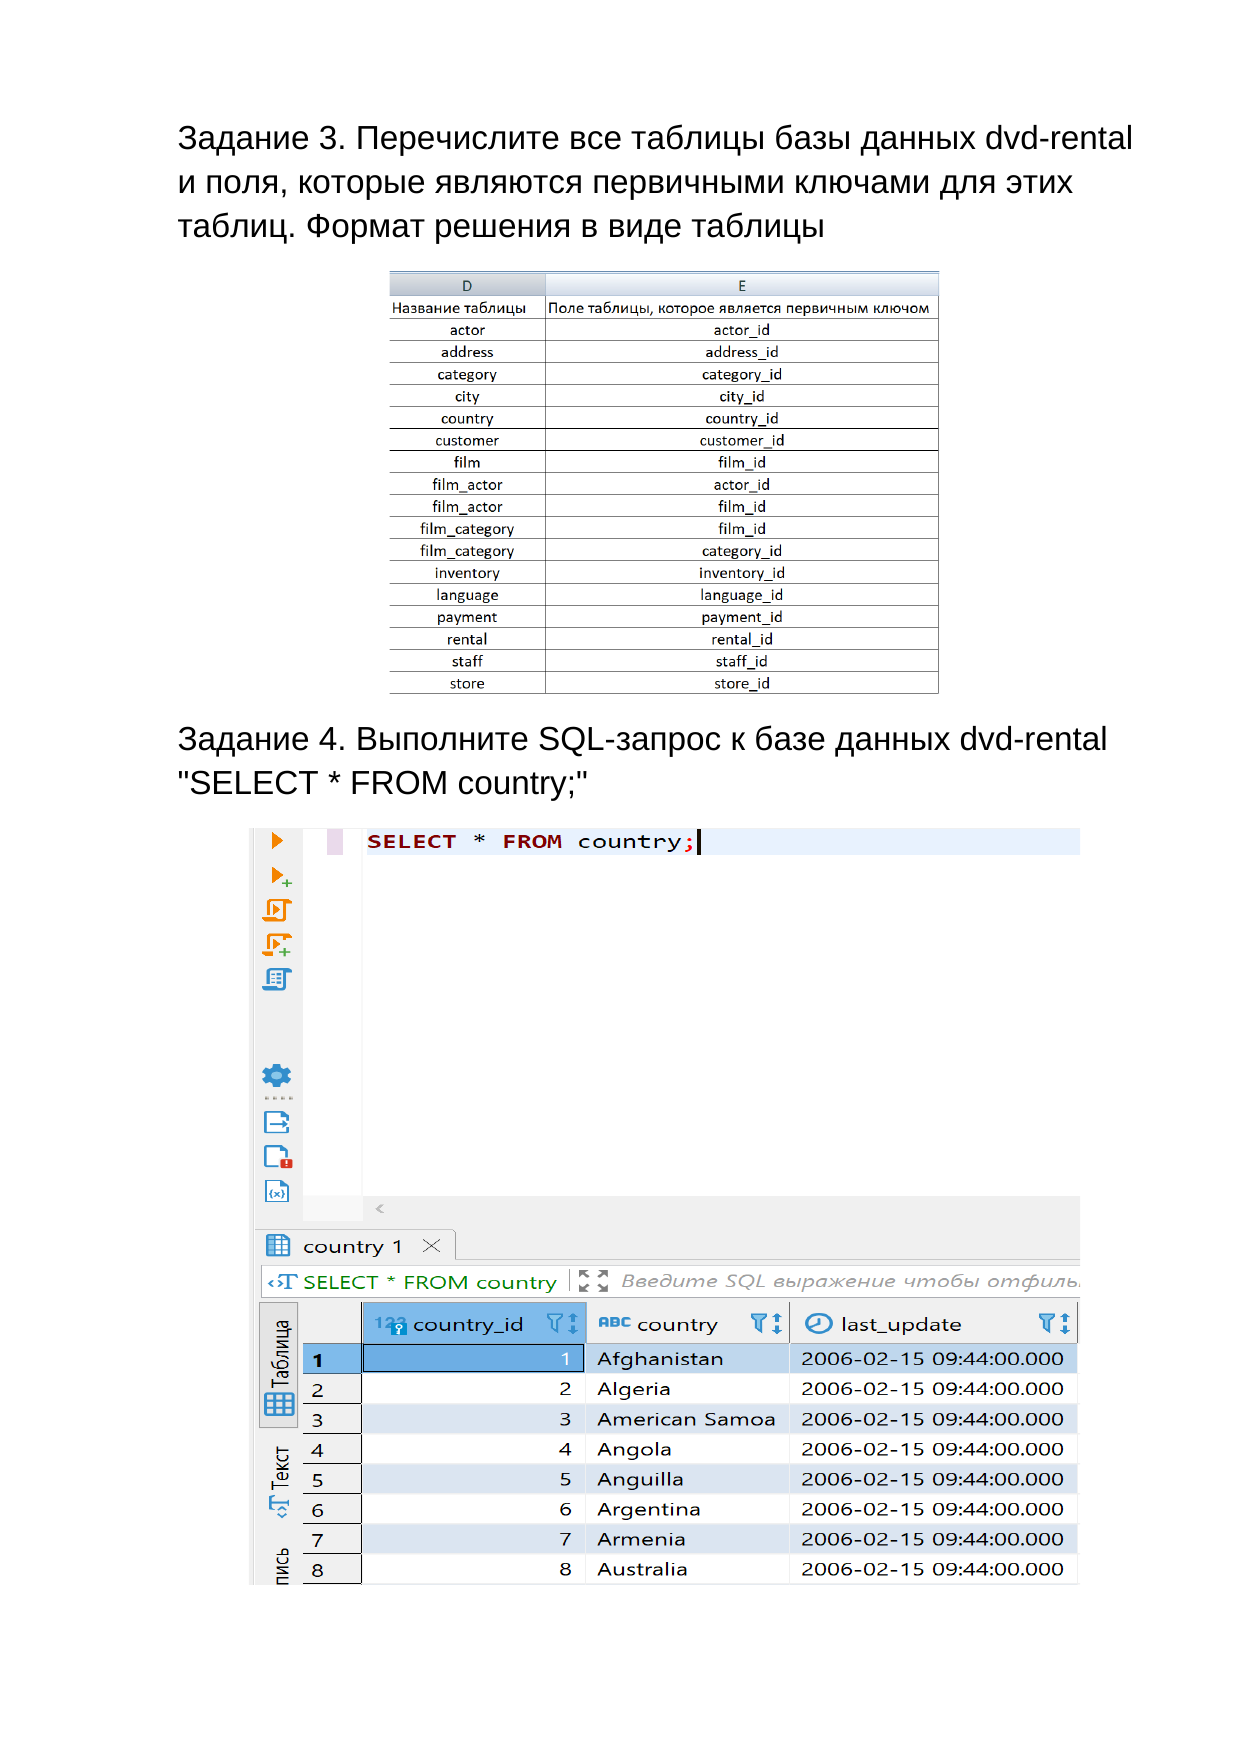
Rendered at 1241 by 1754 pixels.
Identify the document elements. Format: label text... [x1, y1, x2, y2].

text Задание 3. Перечислите все таблицы базы данных dvd-rental и поля, которые являются первичными ключами для этих таблиц. Формат решения в виде таблицы [177, 118, 1152, 245]
picture [248, 828, 1080, 1585]
text Задание 4. Выполните SQL-запрос к базе данных dvd-rental "SELECT * FROM country;" [177, 719, 1152, 802]
picture [389, 271, 940, 694]
